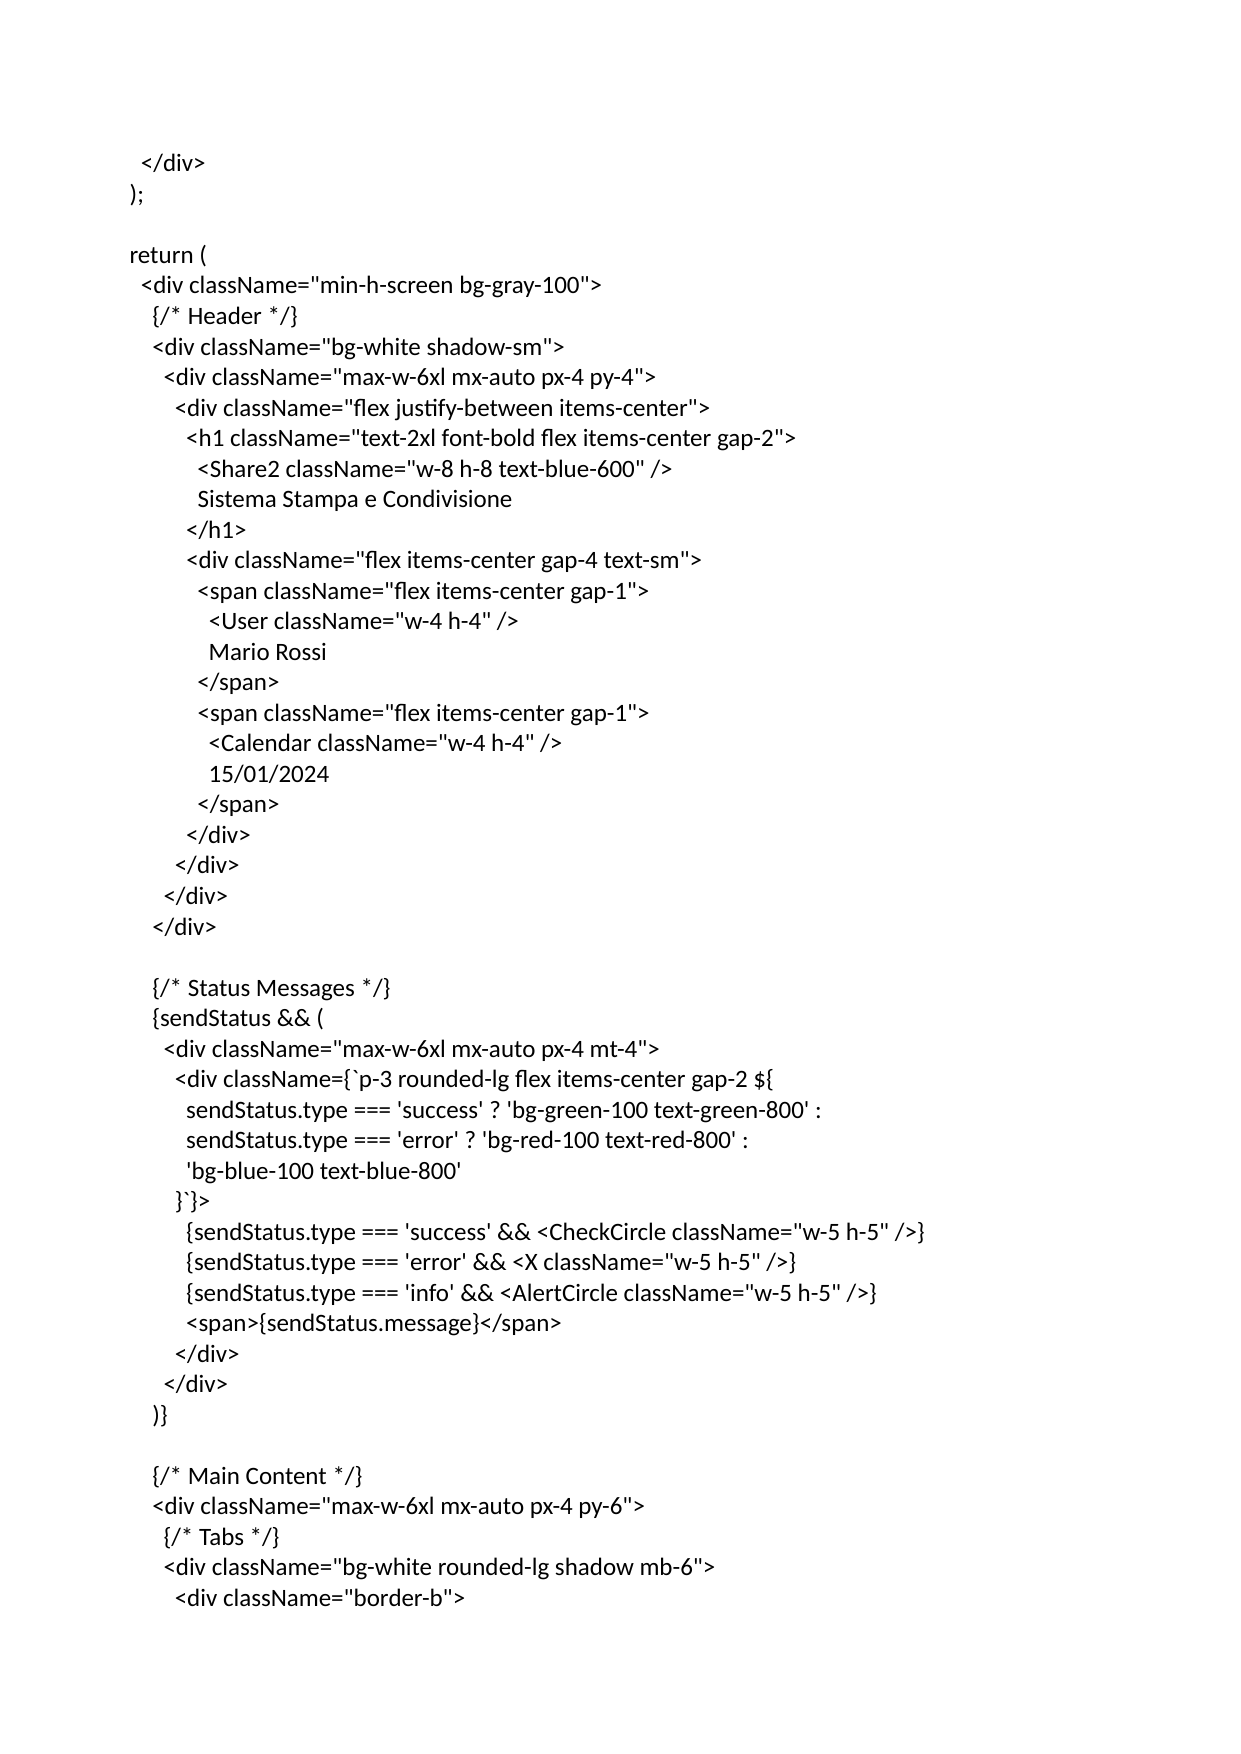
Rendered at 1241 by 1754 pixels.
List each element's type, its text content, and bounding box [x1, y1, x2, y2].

text ); [118, 178, 1122, 209]
text </div> [118, 1368, 1122, 1399]
text {sendStatus.type === 'success' && <CheckCircle className="w-5 h-5" />} [118, 1216, 1122, 1246]
text {/* Status Messages */} [118, 972, 1122, 1002]
text <span className="flex items-center gap-1"> [118, 575, 1122, 605]
text {/* Main Content */} [118, 1460, 1122, 1491]
text )} [118, 1399, 1122, 1429]
text <div className="max-w-6xl mx-auto px-4 py-4"> [118, 361, 1122, 392]
text <div className="bg-white rounded-lg shadow mb-6"> [118, 1552, 1122, 1582]
text <div className={`p-3 rounded-lg flex items-center gap-2 ${ [118, 1063, 1122, 1094]
text </div> [118, 911, 1122, 941]
text <div className="border-b"> [118, 1582, 1122, 1613]
text </span> [118, 666, 1122, 697]
text </span> [118, 788, 1122, 819]
text sendStatus.type === 'error' ? 'bg-red-100 text-red-800' : [118, 1124, 1122, 1155]
text 'bg-blue-100 text-blue-800' [118, 1155, 1122, 1185]
text </h1> [118, 514, 1122, 544]
text <div className="max-w-6xl mx-auto px-4 py-6"> [118, 1491, 1122, 1521]
text sendStatus.type === 'success' ? 'bg-green-100 text-green-800' : [118, 1094, 1122, 1124]
text </div> [118, 148, 1122, 178]
text <span>{sendStatus.message}</span> [118, 1307, 1122, 1338]
text {sendStatus.type === 'error' && <X className="w-5 h-5" />} [118, 1246, 1122, 1277]
text <div className="flex justify-between items-center"> [118, 392, 1122, 422]
text {sendStatus && ( [118, 1002, 1122, 1033]
text <Share2 className="w-8 h-8 text-blue-600" /> [118, 453, 1122, 483]
text <div className="max-w-6xl mx-auto px-4 mt-4"> [118, 1033, 1122, 1063]
text Mario Rossi [118, 636, 1122, 666]
text </div> [118, 849, 1122, 880]
text <User className="w-4 h-4" /> [118, 605, 1122, 636]
text 15/01/2024 [118, 758, 1122, 788]
text <Calendar className="w-4 h-4" /> [118, 727, 1122, 758]
text </div> [118, 819, 1122, 849]
text <div className="bg-white shadow-sm"> [118, 331, 1122, 361]
text <div className="flex items-center gap-4 text-sm"> [118, 544, 1122, 575]
text }`}> [118, 1185, 1122, 1216]
text <span className="flex items-center gap-1"> [118, 697, 1122, 727]
text {sendStatus.type === 'info' && <AlertCircle className="w-5 h-5" />} [118, 1277, 1122, 1307]
text Sistema Stampa e Condivisione [118, 483, 1122, 514]
text return ( [118, 239, 1122, 270]
text </div> [118, 880, 1122, 911]
text <div className="min-h-screen bg-gray-100"> [118, 270, 1122, 300]
text </div> [118, 1338, 1122, 1368]
text {/* Tabs */} [118, 1521, 1122, 1552]
text {/* Header */} [118, 300, 1122, 331]
text <h1 className="text-2xl font-bold flex items-center gap-2"> [118, 422, 1122, 453]
